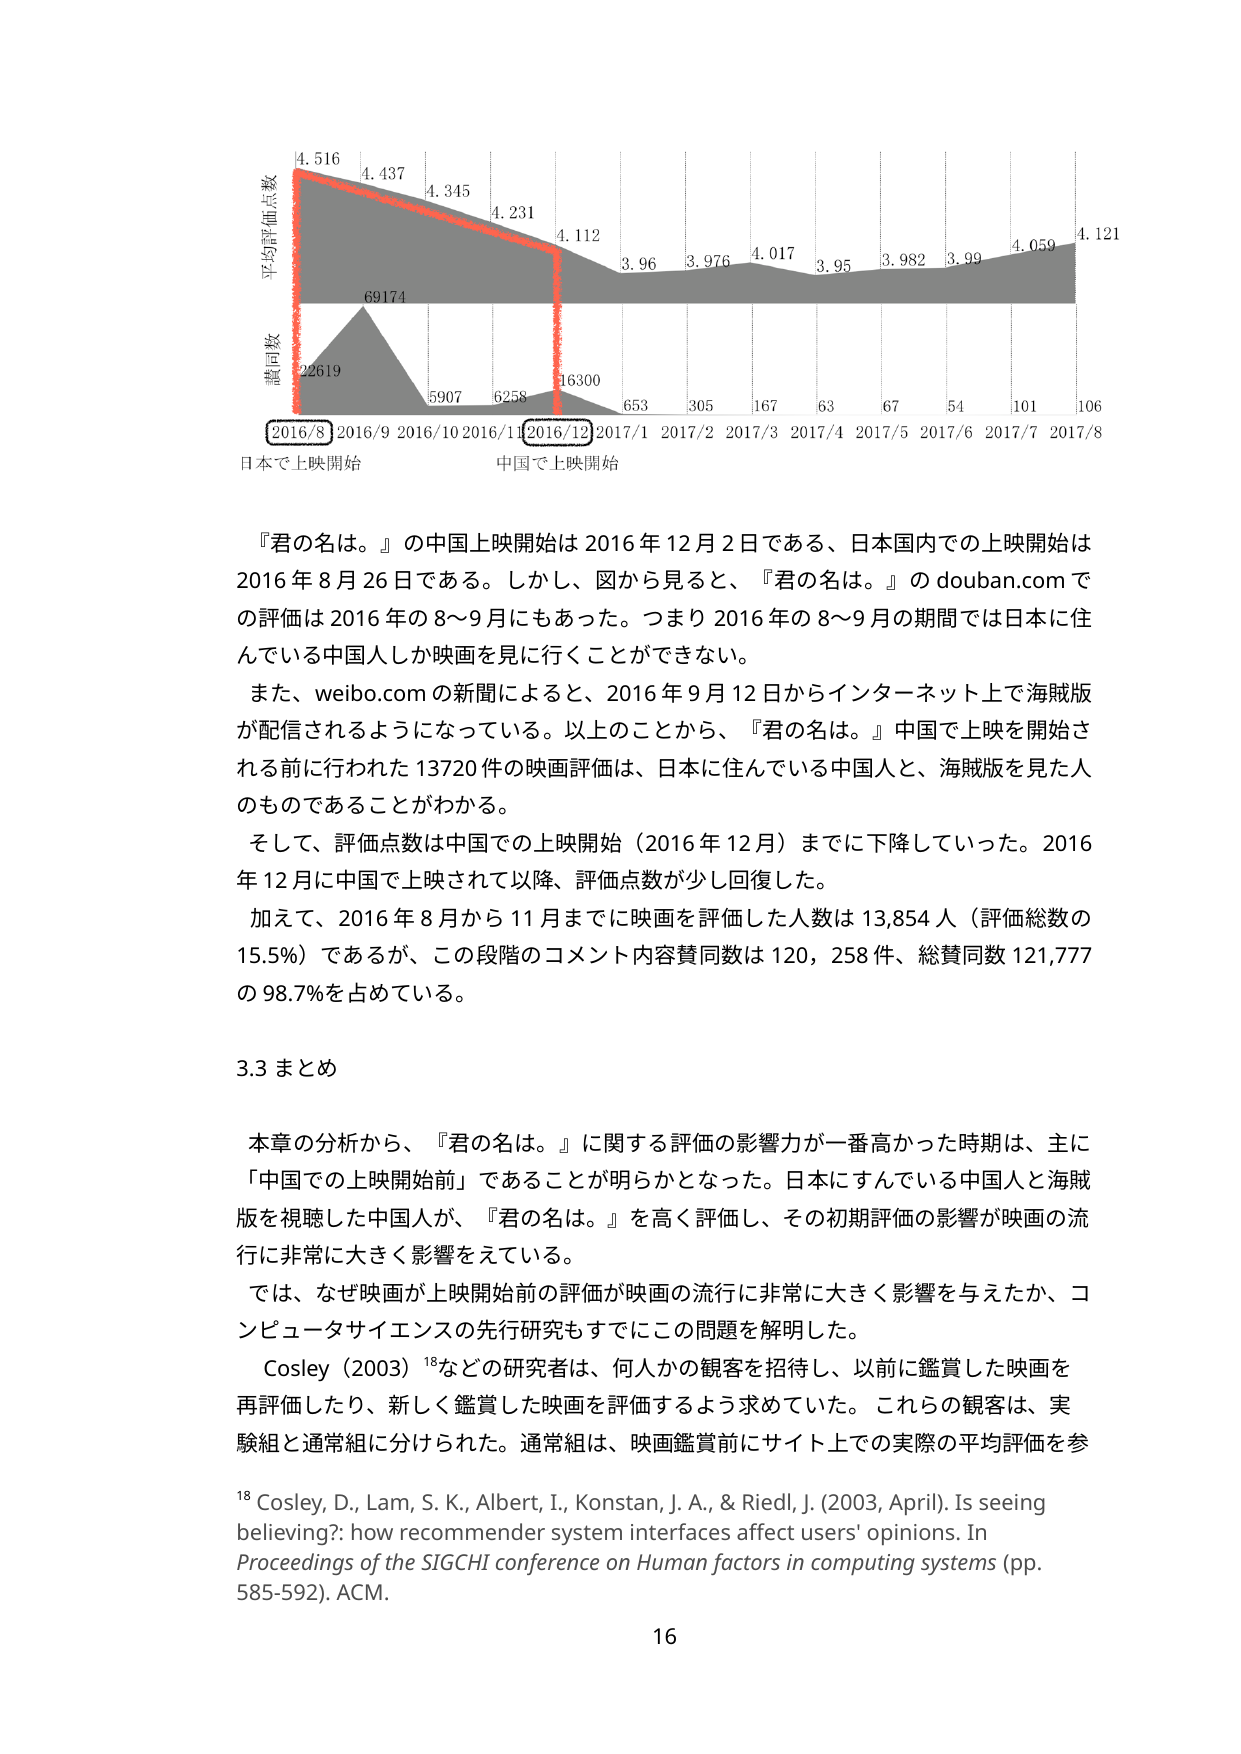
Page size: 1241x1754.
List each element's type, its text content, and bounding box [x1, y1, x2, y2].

text 本章の分析から、『君の名は。』に関する評価の影響力が一番高かった時期は、主に「中国での上映開始前」であることが明らかとなった。日本にすんでいる中国人と海賊版を視聴した中国人が、『君の名は。』を高く評価し、その初期評価の影響が映画の流行に非常に大きく影響をえている。 [236, 1123, 1092, 1273]
subtitle 3.3 まとめ [236, 1048, 1092, 1085]
text 加えて、2016年8月から11月までに映画を評価した人数は13,854人（評価総数の15.5%）であるが、この段階のコメント内容賛同数は120，258件、総賛同数121,777の98.7%を占めている。 [236, 898, 1092, 1010]
text また、weibo.comの新聞によると、2016年9月12日からインターネット上で海賊版が配信されるようになっている。以上のことから、『君の名は。』中国で上映を開始される前に行われた13720件の映画評価は、日本に住んでいる中国人と、海賊版を見た人のものであることがわかる。 [236, 673, 1092, 823]
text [236, 1348, 1092, 1460]
picture [236, 147, 1120, 478]
text では、なぜ映画が上映開始前の評価が映画の流行に非常に大きく影響を与えたか、コンピュータサイエンスの先行研究もすでにこの問題を解明した。 [236, 1273, 1092, 1348]
text そして、評価点数は中国での上映開始（2016年12月）までに下降していった。2016年12月に中国で上映されて以降、評価点数が少し回復した。 [236, 823, 1092, 898]
text 『君の名は。』の中国上映開始は2016年12月2日である、日本国内での上映開始は2016年8月26日である。しかし、図から見ると、『君の名は。』のdouban.comでの評価は2016年の8〜9月にもあった。つまり2016年の8〜9月の期間では日本に住んでいる中国人しか映画を見に行くことができない。 [236, 523, 1092, 673]
